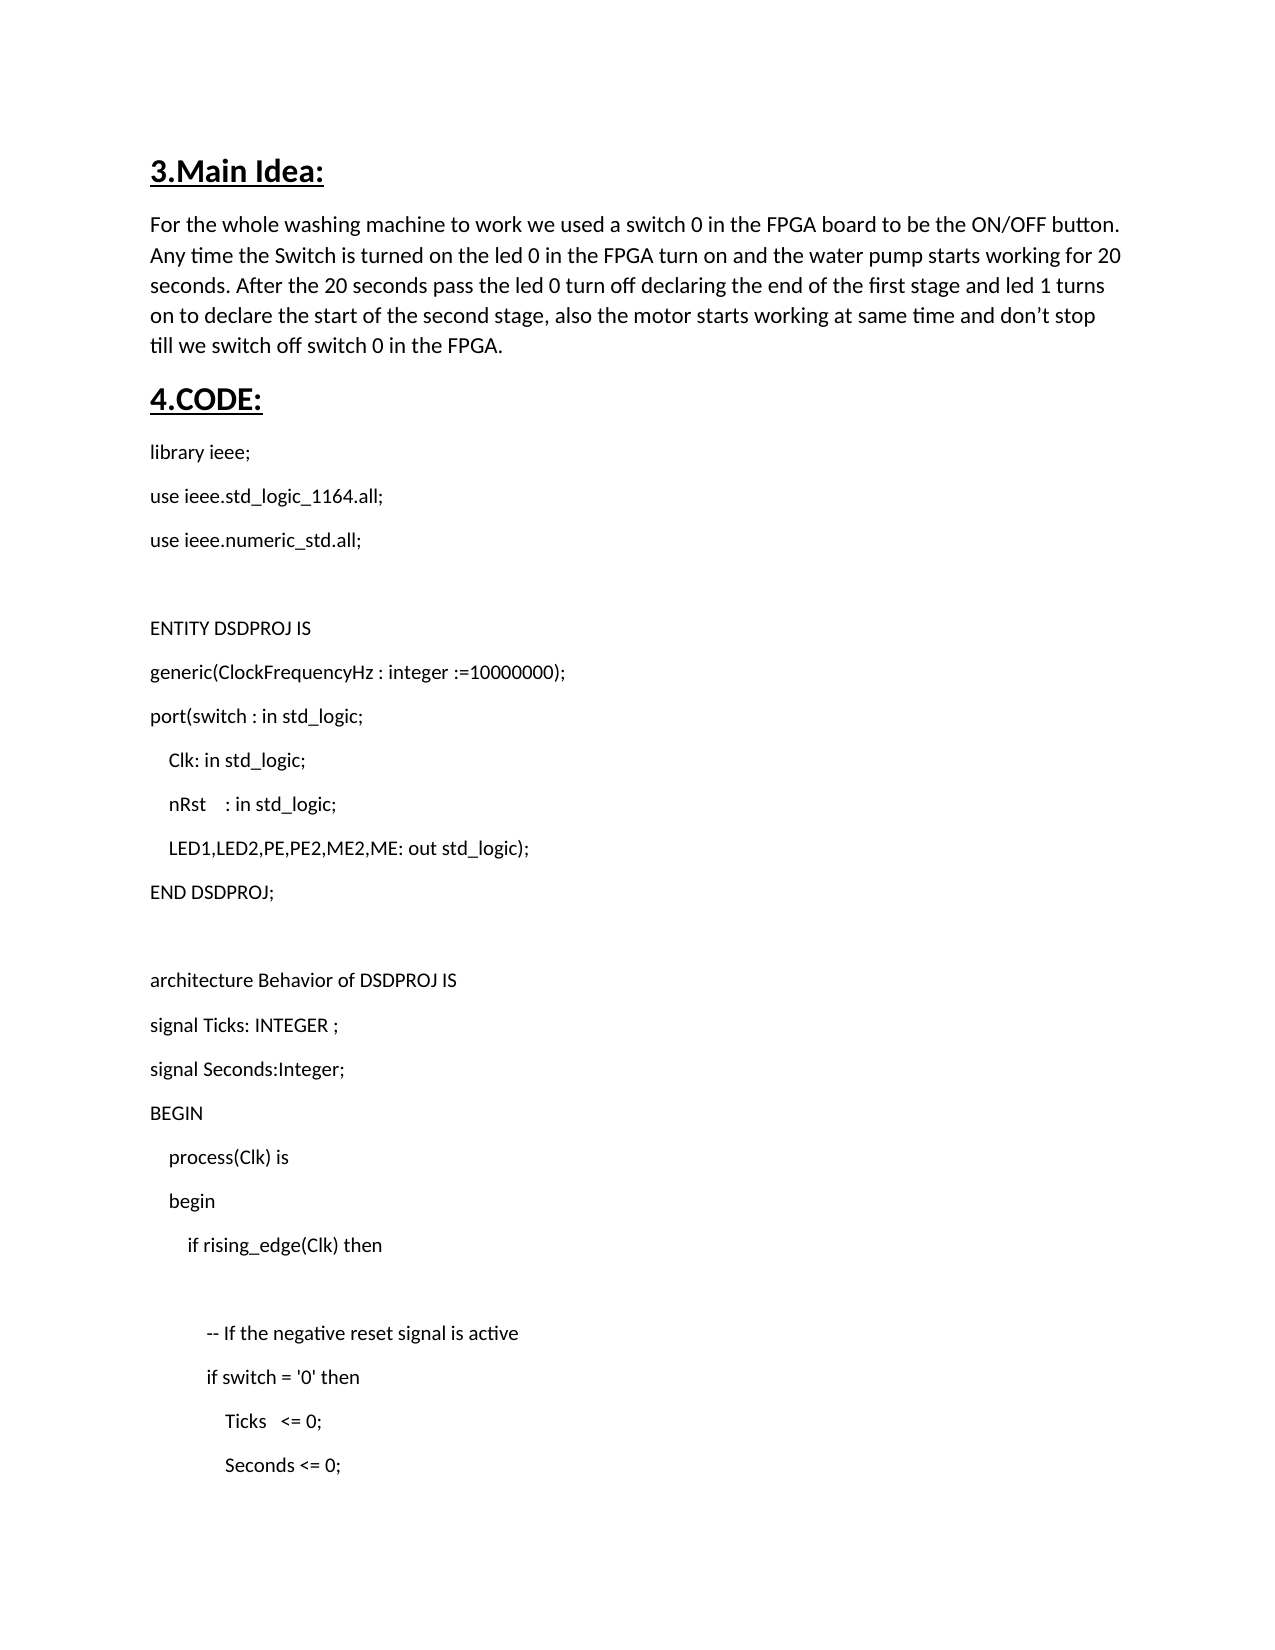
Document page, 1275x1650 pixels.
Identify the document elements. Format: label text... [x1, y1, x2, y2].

text Ticks <= 0; [150, 1408, 1125, 1434]
text LED1,LED2,PE,PE2,ME2,ME: out std_logic); [150, 836, 1125, 861]
text Clk: in std_logic; [150, 747, 1125, 773]
text Seconds <= 0; [150, 1452, 1125, 1478]
text if switch = '0' then [150, 1364, 1125, 1390]
text signal Ticks: INTEGER ; [150, 1012, 1125, 1037]
text signal Seconds:Integer; [150, 1056, 1125, 1081]
text END DSDPROJ; [150, 879, 1125, 905]
text ENTITY DSDPROJ IS [150, 615, 1125, 641]
text 3.Main Idea: [150, 150, 1125, 191]
text BEGIN [150, 1100, 1125, 1125]
text 4.CODE: [150, 378, 1125, 419]
text generic(ClockFrequencyHz : integer :=10000000); [150, 659, 1125, 685]
text port(switch : in std_logic; [150, 703, 1125, 729]
text For the whole washing machine to work we used a switch 0 in the FPGA board to be the ON/OFF button. Any time the Switch is turned on the led 0 in the FPGA turn on and the water pump starts working for 20 seconds. After the 20 seconds pass the led 0 turn off declaring the end of the first stage and led 1 turns on to declare the start of the second stage, also the motor starts working at same time and don’t stop till we switch off switch 0 in the FPGA. [150, 211, 1125, 359]
text process(Clk) is [150, 1144, 1125, 1169]
text use ieee.std_logic_1164.all; [150, 483, 1125, 508]
text library ieee; [150, 439, 1125, 464]
text architecture Behavior of DSDPROJ IS [150, 968, 1125, 993]
text use ieee.numeric_std.all; [150, 527, 1125, 552]
text begin [150, 1188, 1125, 1213]
text if rising_edge(Clk) then [150, 1232, 1125, 1257]
text nRst : in std_logic; [150, 791, 1125, 817]
text -- If the negative reset signal is active [150, 1320, 1125, 1346]
